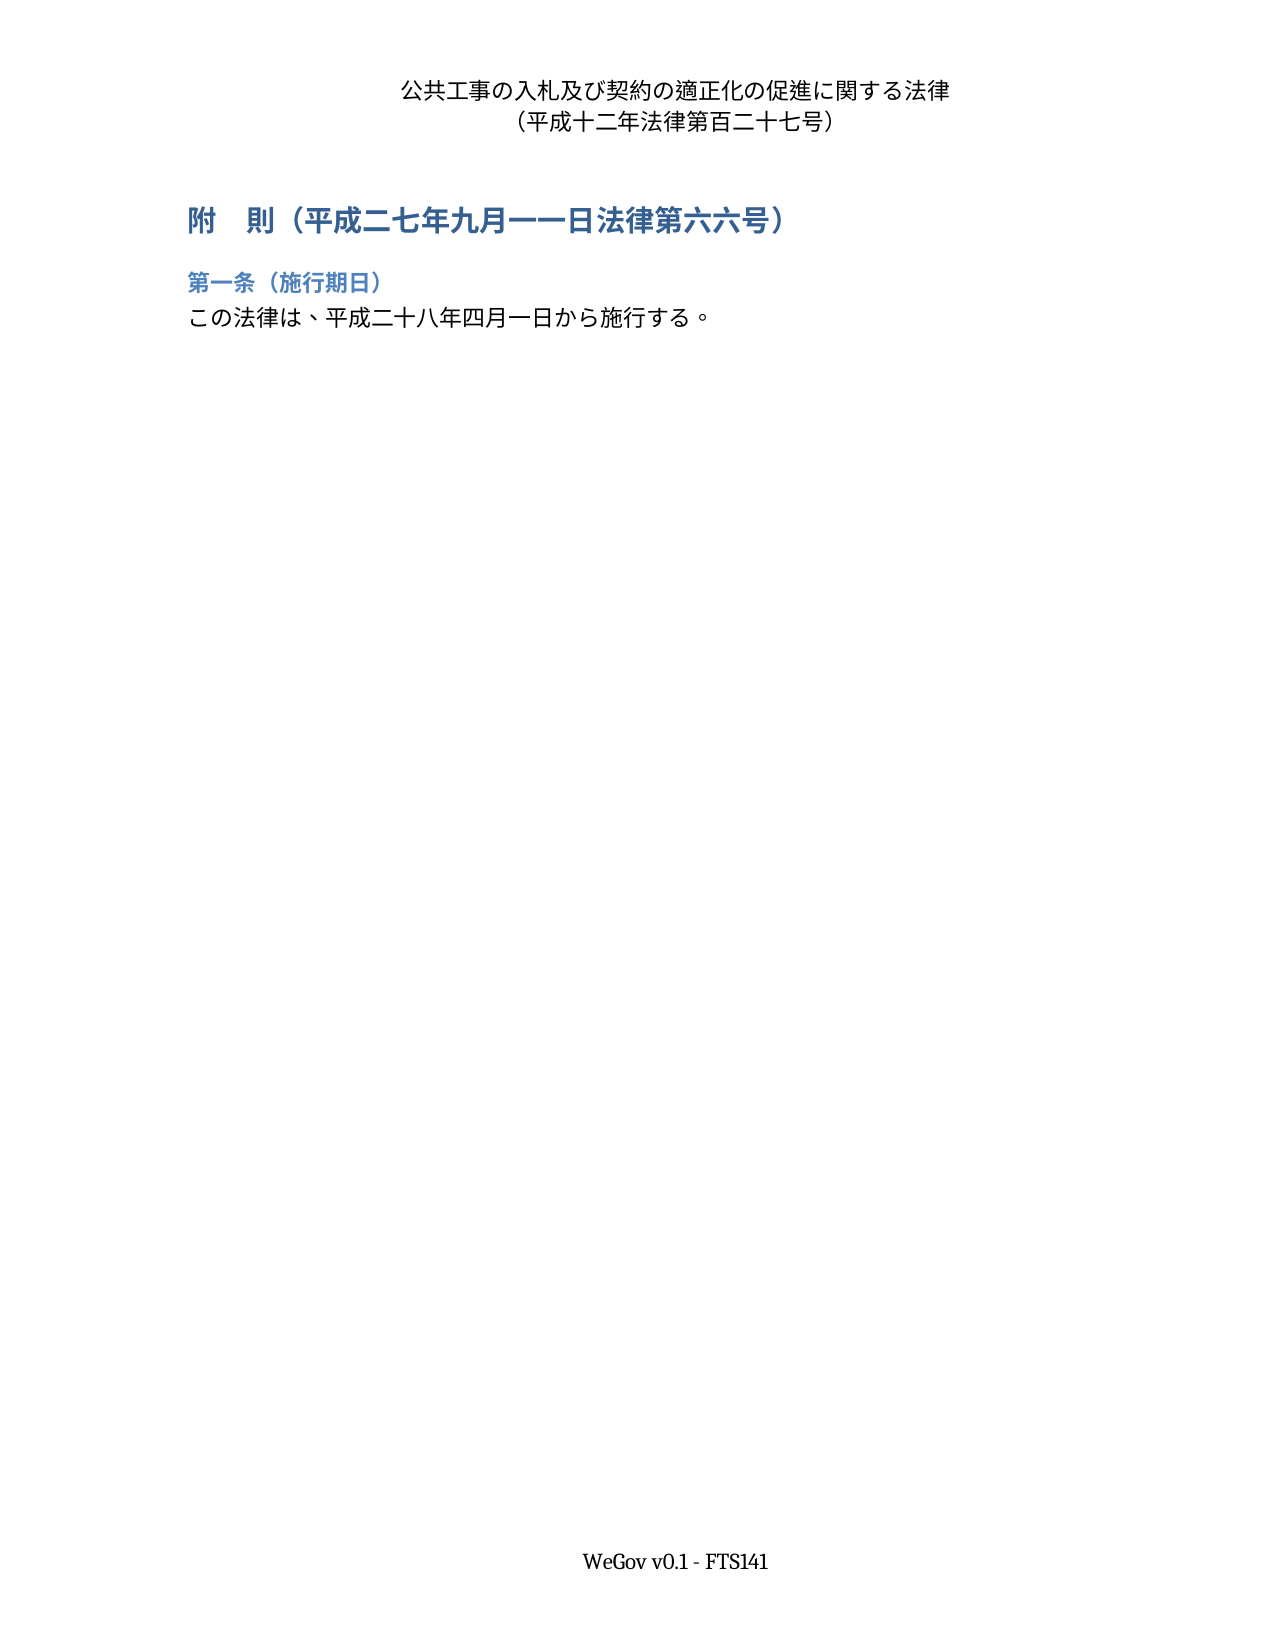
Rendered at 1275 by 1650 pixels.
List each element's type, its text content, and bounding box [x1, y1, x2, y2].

subtitle 第一条（施行期日） [187, 266, 1087, 298]
subtitle 附 則（平成二七年九月一一日法律第六六号） [187, 200, 1087, 240]
text この法律は、平成二十八年四月一日から施行する。 [187, 302, 1087, 334]
